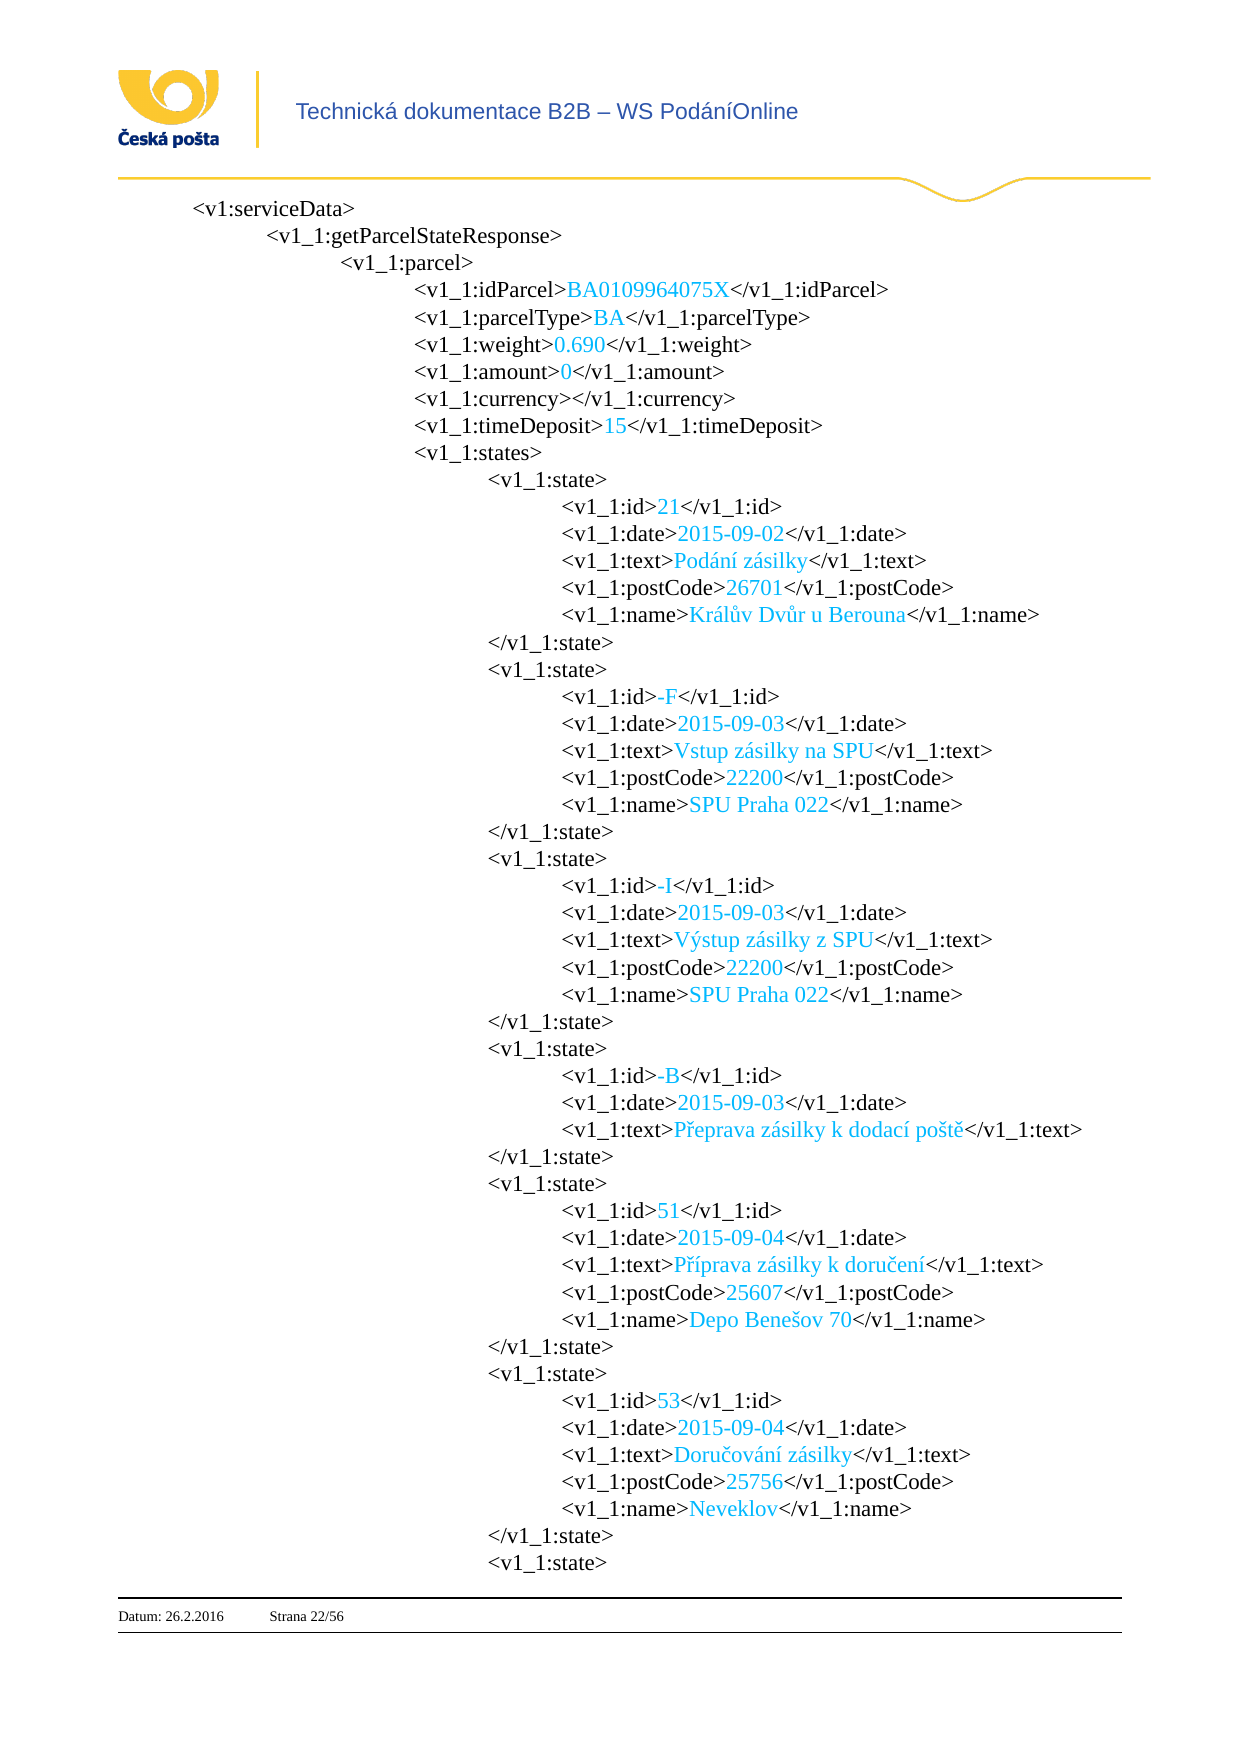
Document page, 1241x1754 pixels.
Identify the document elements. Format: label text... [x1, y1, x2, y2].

text <v1_1:postCode>22200</v1_1:postCode> [118, 953, 1122, 980]
text <v1_1:text>Vstup zásilky na SPU</v1_1:text> [118, 737, 1122, 764]
text <v1_1:id>21</v1_1:id> [118, 493, 1122, 520]
text <v1_1:postCode>25607</v1_1:postCode> [118, 1278, 1122, 1305]
text <v1_1:name>Neveklov</v1_1:name> [118, 1495, 1122, 1522]
text <v1_1:name>SPU Praha 022</v1_1:name> [118, 791, 1122, 818]
text <v1_1:id>51</v1_1:id> [118, 1197, 1122, 1224]
text <v1_1:parcel> [118, 249, 1122, 276]
text <v1_1:timeDeposit>15</v1_1:timeDeposit> [118, 412, 1122, 439]
text </v1_1:state> [118, 1143, 1122, 1170]
text <v1_1:name>Králův Dvůr u Berouna</v1_1:name> [118, 601, 1122, 628]
text </v1_1:state> [118, 1522, 1122, 1549]
text <v1_1:postCode>26701</v1_1:postCode> [118, 574, 1122, 601]
text <v1_1:text>Doručování zásilky</v1_1:text> [118, 1441, 1122, 1468]
picture [118, 70, 219, 148]
text <v1_1:state> [118, 655, 1122, 682]
text <v1_1:date>2015-09-03</v1_1:date> [118, 709, 1122, 737]
text <v1_1:postCode>25756</v1_1:postCode> [118, 1468, 1122, 1495]
text <v1_1:text>Výstup zásilky z SPU</v1_1:text> [118, 926, 1122, 953]
text </v1_1:state> [118, 818, 1122, 845]
text <v1_1:getParcelStateResponse> [118, 222, 1122, 249]
text <v1_1:id>-B</v1_1:id> [118, 1062, 1122, 1089]
text <v1_1:states> [118, 439, 1122, 466]
text <v1_1:state> [118, 1170, 1122, 1197]
text <v1_1:id>53</v1_1:id> [118, 1387, 1122, 1414]
text <v1_1:name>Depo Benešov 70</v1_1:name> [118, 1305, 1122, 1332]
text <v1_1:date>2015-09-04</v1_1:date> [118, 1224, 1122, 1251]
text <v1_1:date>2015-09-03</v1_1:date> [118, 899, 1122, 926]
text <v1_1:state> [118, 845, 1122, 872]
text <v1_1:postCode>22200</v1_1:postCode> [118, 764, 1122, 791]
text <v1_1:date>2015-09-03</v1_1:date> [118, 1089, 1122, 1116]
text <v1_1:parcelType>BA</v1_1:parcelType> [118, 303, 1122, 330]
text <v1_1:text>Příprava zásilky k doručení</v1_1:text> [118, 1251, 1122, 1278]
text <v1_1:state> [118, 1549, 1122, 1576]
text <v1_1:state> [118, 1034, 1122, 1062]
text <v1_1:state> [118, 1359, 1122, 1387]
text </v1_1:state> [118, 1007, 1122, 1034]
text <v1_1:weight>0.690</v1_1:weight> [118, 330, 1122, 357]
text <v1_1:id>-I</v1_1:id> [118, 872, 1122, 899]
text <v1_1:idParcel>BA0109964075X</v1_1:idParcel> [118, 276, 1122, 303]
text <v1_1:state> [118, 466, 1122, 493]
text <v1_1:name>SPU Praha 022</v1_1:name> [118, 980, 1122, 1007]
text <v1_1:text>Přeprava zásilky k dodací poště</v1_1:text> [118, 1116, 1122, 1143]
text <v1_1:currency></v1_1:currency> [118, 384, 1122, 412]
text <v1_1:amount>0</v1_1:amount> [118, 357, 1122, 384]
text <v1_1:id>-F</v1_1:id> [118, 682, 1122, 709]
picture [695, 284, 700, 292]
text <v1_1:date>2015-09-02</v1_1:date> [118, 520, 1122, 547]
text </v1_1:state> [118, 628, 1122, 655]
text </v1_1:state> [118, 1332, 1122, 1359]
text <v1:serviceData> [118, 195, 1122, 222]
picture [118, 177, 1151, 202]
text <v1_1:text>Podání zásilky</v1_1:text> [118, 547, 1122, 574]
text <v1_1:date>2015-09-04</v1_1:date> [118, 1414, 1122, 1441]
